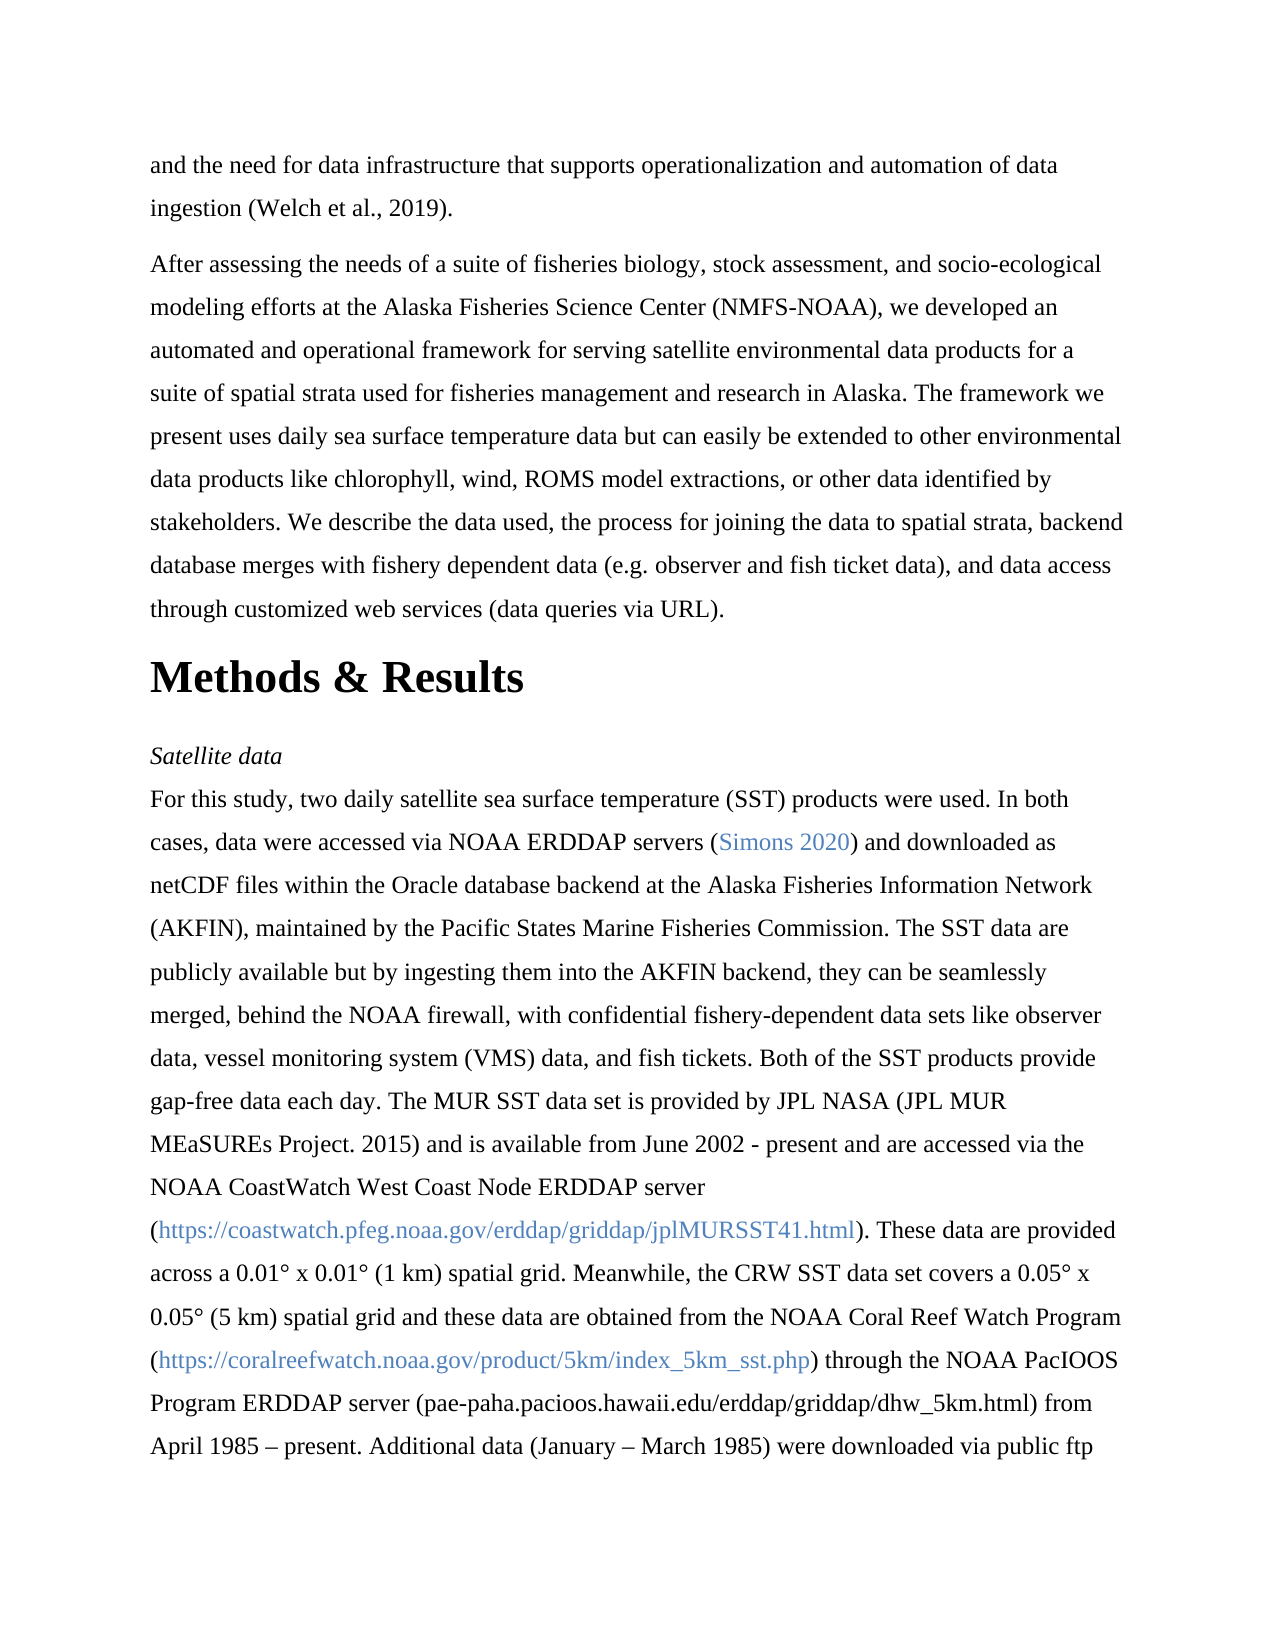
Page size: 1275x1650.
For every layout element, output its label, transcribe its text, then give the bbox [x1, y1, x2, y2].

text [150, 150, 1125, 222]
text After assessing the needs of a suite of fisheries biology, stock assessment, and socio-ecological modeling efforts at the Alaska Fisheries Science Center (NMFS-NOAA), we developed an automated and operational framework for serving satellite environmental data products for a suite of spatial strata used for fisheries management and research in Alaska. The framework we present uses daily sea surface temperature data but can easily be extended to other environmental data products like chlorophyll, wind, ROMS model extractions, or other data identified by stakeholders. We describe the data used, the process for joining the data to spatial strata, backend database merges with fishery dependent data (e.g. observer and fish ticket data), and data access through customized web services (data queries via URL). [150, 249, 1125, 622]
subtitle Methods & Results [150, 649, 1125, 702]
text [150, 741, 1125, 1460]
